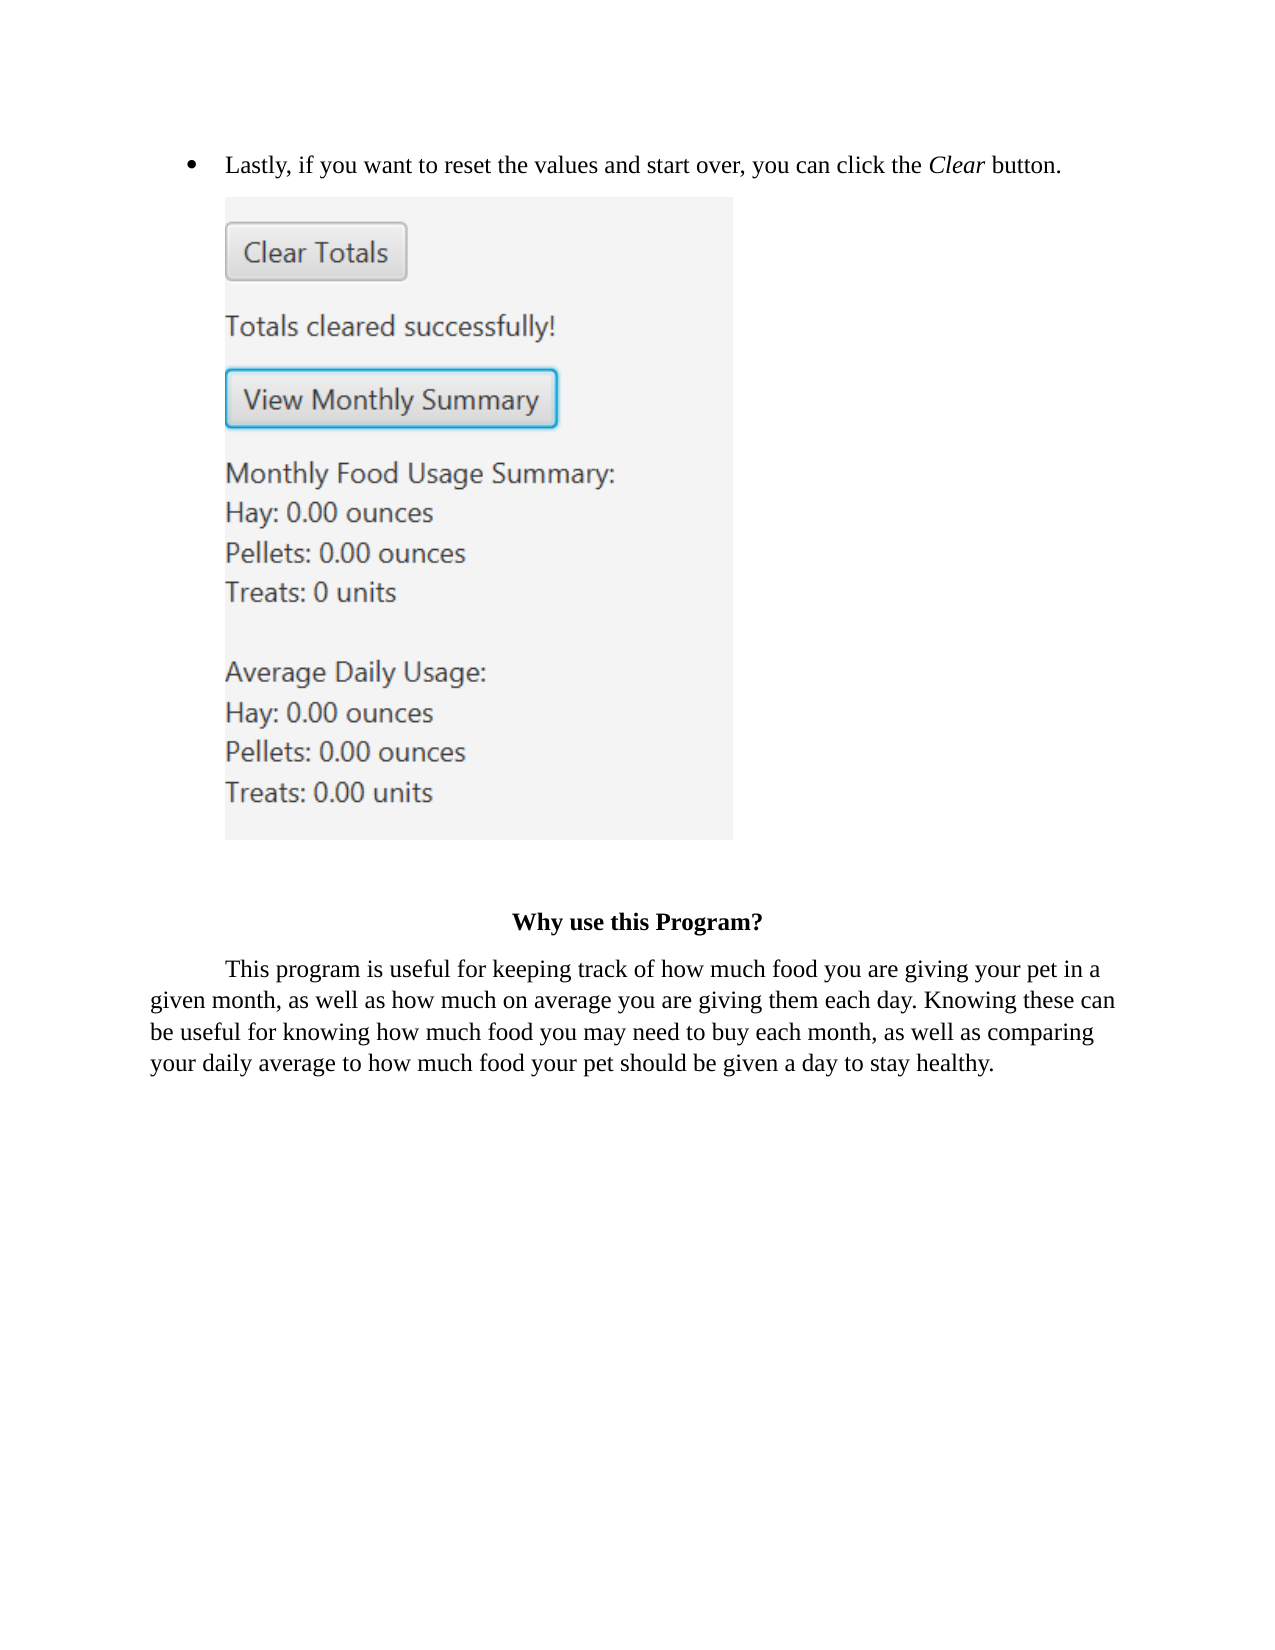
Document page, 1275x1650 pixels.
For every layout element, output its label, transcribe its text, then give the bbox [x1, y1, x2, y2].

list Lastly, if you want to reset the values and start over, you can click the Clear button. [187, 150, 1125, 179]
text Why use this Program? [150, 907, 1125, 936]
text This program is useful for keeping track of how much food you are giving your pet in a given month, as well as how much on average you are giving them each day. Knowing these can be useful for knowing how much food you may need to buy each month, as well as comparing your daily average to how much food your pet should be given a day to stay healthy. [150, 954, 1125, 1076]
picture [225, 197, 733, 840]
